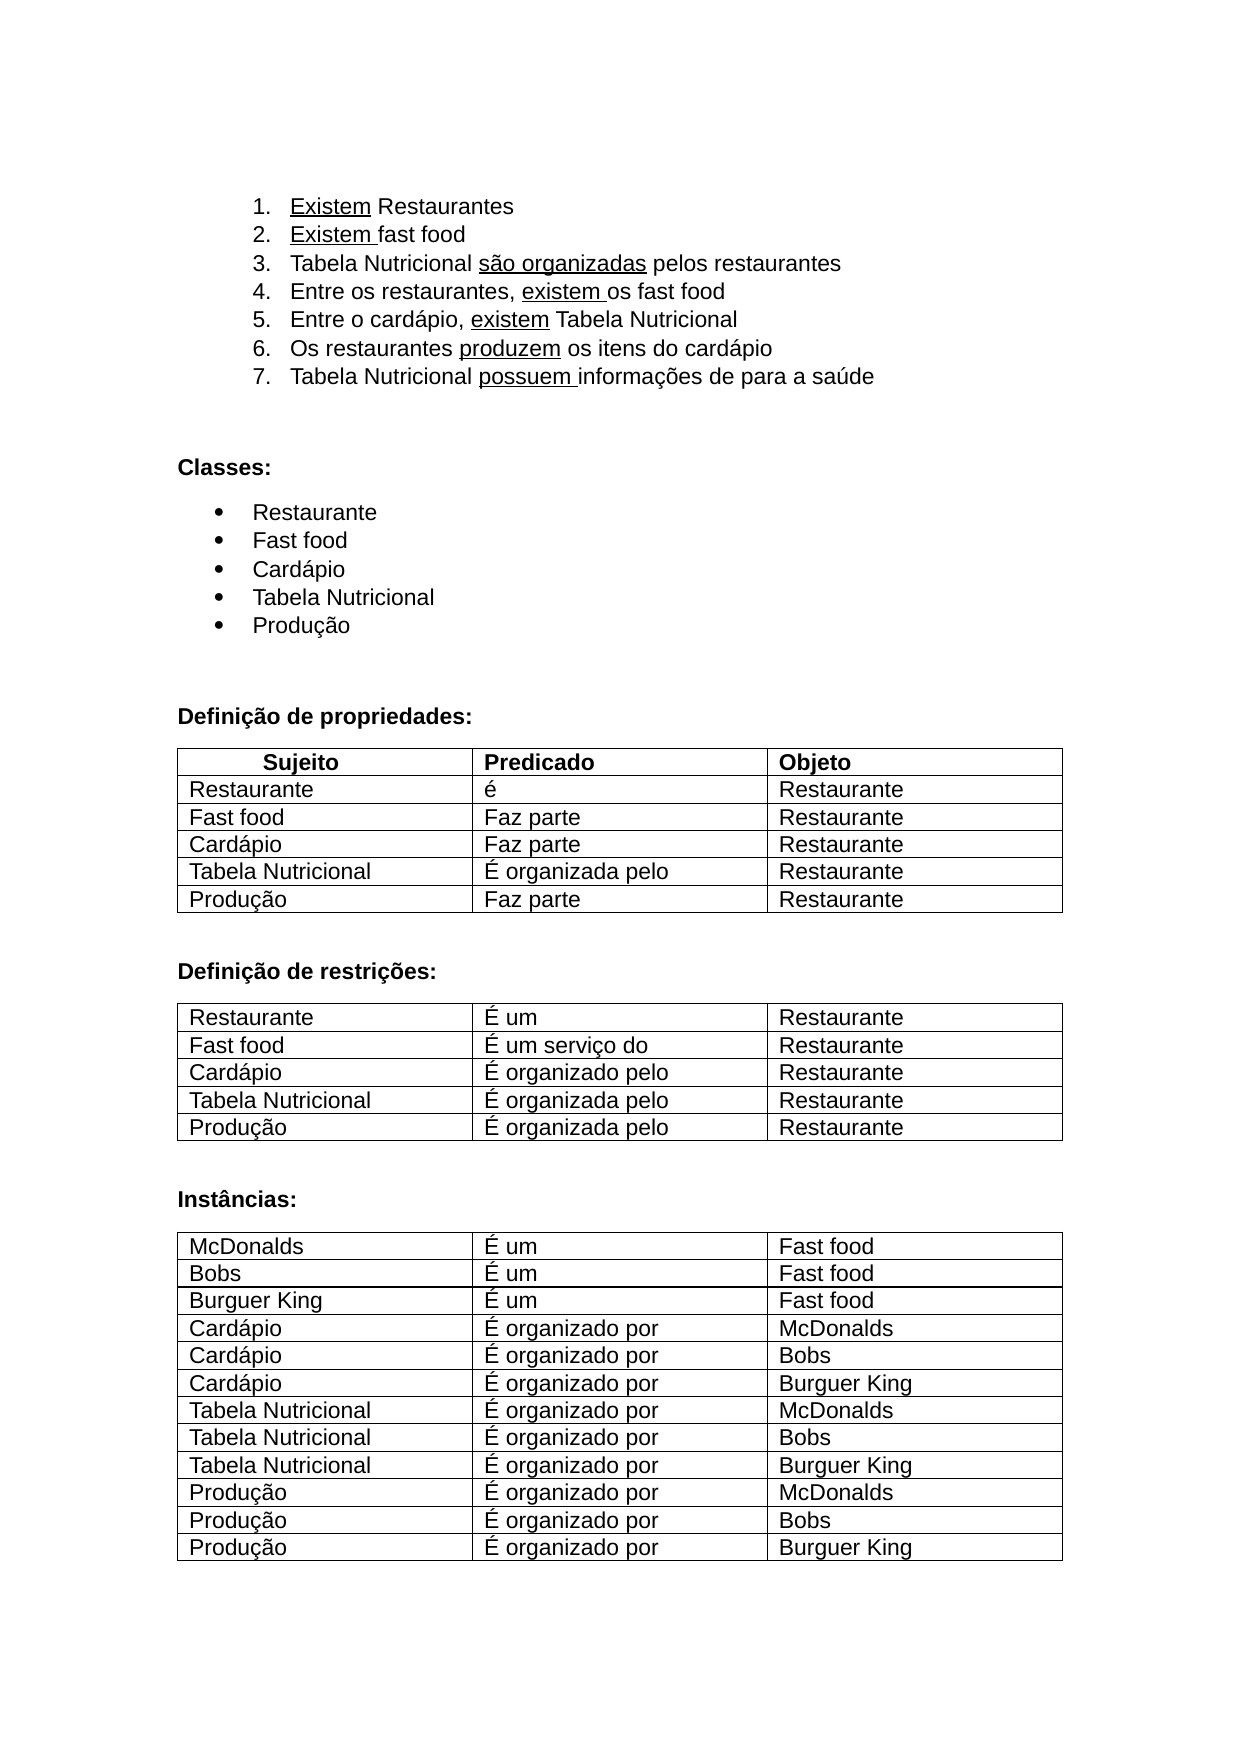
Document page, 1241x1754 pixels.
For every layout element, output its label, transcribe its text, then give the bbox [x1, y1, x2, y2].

table_header Sujeito [178, 749, 472, 775]
table_cell Tabela Nutricional [178, 858, 472, 885]
table_cell Restaurante [768, 776, 1062, 802]
table_cell Cardápio [178, 831, 472, 857]
table_cell É organizado por [473, 1342, 767, 1368]
table_cell Restaurante [768, 1059, 1062, 1086]
table_cell McDonalds [768, 1479, 1062, 1506]
table_header É um [473, 1233, 767, 1259]
table_cell Burguer King [768, 1370, 1062, 1396]
table_cell Fast food [768, 1260, 1062, 1286]
table_cell É organizado por [473, 1315, 767, 1341]
table_header Restaurante [768, 1004, 1062, 1031]
table_cell É um [473, 1288, 767, 1314]
table_header Objeto [768, 749, 1062, 775]
table_cell É organizada pelo [473, 858, 767, 885]
table_cell Bobs [178, 1260, 472, 1286]
table_cell Tabela Nutricional [178, 1397, 472, 1423]
table_cell Cardápio [178, 1315, 472, 1341]
table_cell Burguer King [178, 1288, 472, 1314]
table_header Restaurante [178, 1004, 472, 1031]
table_cell Fast food [768, 1288, 1062, 1314]
table_cell Produção [178, 1479, 472, 1506]
table_header McDonalds [178, 1233, 472, 1259]
table_cell Tabela Nutricional [178, 1452, 472, 1478]
table_cell Restaurante [768, 831, 1062, 857]
text Instâncias: [177, 1186, 1063, 1213]
table_cell Cardápio [178, 1342, 472, 1368]
list Produção [215, 612, 1063, 639]
table_cell É um [473, 1260, 767, 1286]
table_cell Restaurante [768, 858, 1062, 885]
table_cell É organizado por [473, 1370, 767, 1396]
table_cell Cardápio [178, 1370, 472, 1396]
table_cell Restaurante [768, 1032, 1062, 1058]
table_cell Restaurante [768, 804, 1062, 830]
table_cell Faz parte [473, 886, 767, 912]
table_cell Tabela Nutricional [178, 1087, 472, 1113]
table_cell Produção [178, 1534, 472, 1560]
table_cell É organizado por [473, 1452, 767, 1478]
list Tabela Nutricional são organizadas pelos restaurantes [252, 249, 1063, 276]
list Os restaurantes produzem os itens do cardápio [252, 335, 1063, 361]
table_cell Fast food [178, 1032, 472, 1058]
text Definição de restrições: [177, 958, 1063, 984]
table_cell É organizado pelo [473, 1059, 767, 1086]
table_cell É organizado por [473, 1507, 767, 1533]
list Fast food [215, 527, 1063, 553]
table_cell Burguer King [768, 1534, 1062, 1560]
table_cell É organizada pelo [473, 1114, 767, 1140]
table_cell McDonalds [768, 1315, 1062, 1341]
table_cell Bobs [768, 1424, 1062, 1451]
table_cell Produção [178, 1114, 472, 1140]
table_cell é [473, 776, 767, 802]
list Restaurante [215, 499, 1063, 525]
table_cell Restaurante [768, 1114, 1062, 1140]
table_cell McDonalds [768, 1397, 1062, 1423]
table_cell Restaurante [768, 1087, 1062, 1113]
list Cardápio [215, 556, 1063, 582]
list Existem fast food [252, 221, 1063, 247]
list Tabela Nutricional possuem informações de para a saúde [252, 363, 1063, 390]
table_cell É um serviço do [473, 1032, 767, 1058]
table_header Fast food [768, 1233, 1062, 1259]
table_cell É organizado por [473, 1479, 767, 1506]
table_cell Faz parte [473, 804, 767, 830]
table_cell Cardápio [178, 1059, 472, 1086]
table_cell É organizada pelo [473, 1087, 767, 1113]
table_cell É organizado por [473, 1424, 767, 1451]
list Entre o cardápio, existem Tabela Nutricional [252, 306, 1063, 333]
table_cell Tabela Nutricional [178, 1424, 472, 1451]
list Entre os restaurantes, existem os fast food [252, 278, 1063, 304]
table_cell É organizado por [473, 1397, 767, 1423]
table_header Predicado [473, 749, 767, 775]
text Definição de propriedades: [177, 703, 1063, 729]
table_header É um [473, 1004, 767, 1031]
table_cell Burguer King [768, 1452, 1062, 1478]
text Classes: [177, 453, 1063, 480]
table_cell Produção [178, 886, 472, 912]
table_cell Faz parte [473, 831, 767, 857]
table_cell Restaurante [178, 776, 472, 802]
list Tabela Nutricional [215, 584, 1063, 610]
table_cell Restaurante [768, 886, 1062, 912]
list Existem Restaurantes [252, 193, 1063, 219]
table_cell Fast food [178, 804, 472, 830]
table_cell É organizado por [473, 1534, 767, 1560]
table_cell Bobs [768, 1507, 1062, 1533]
table_cell Bobs [768, 1342, 1062, 1368]
table_cell Produção [178, 1507, 472, 1533]
